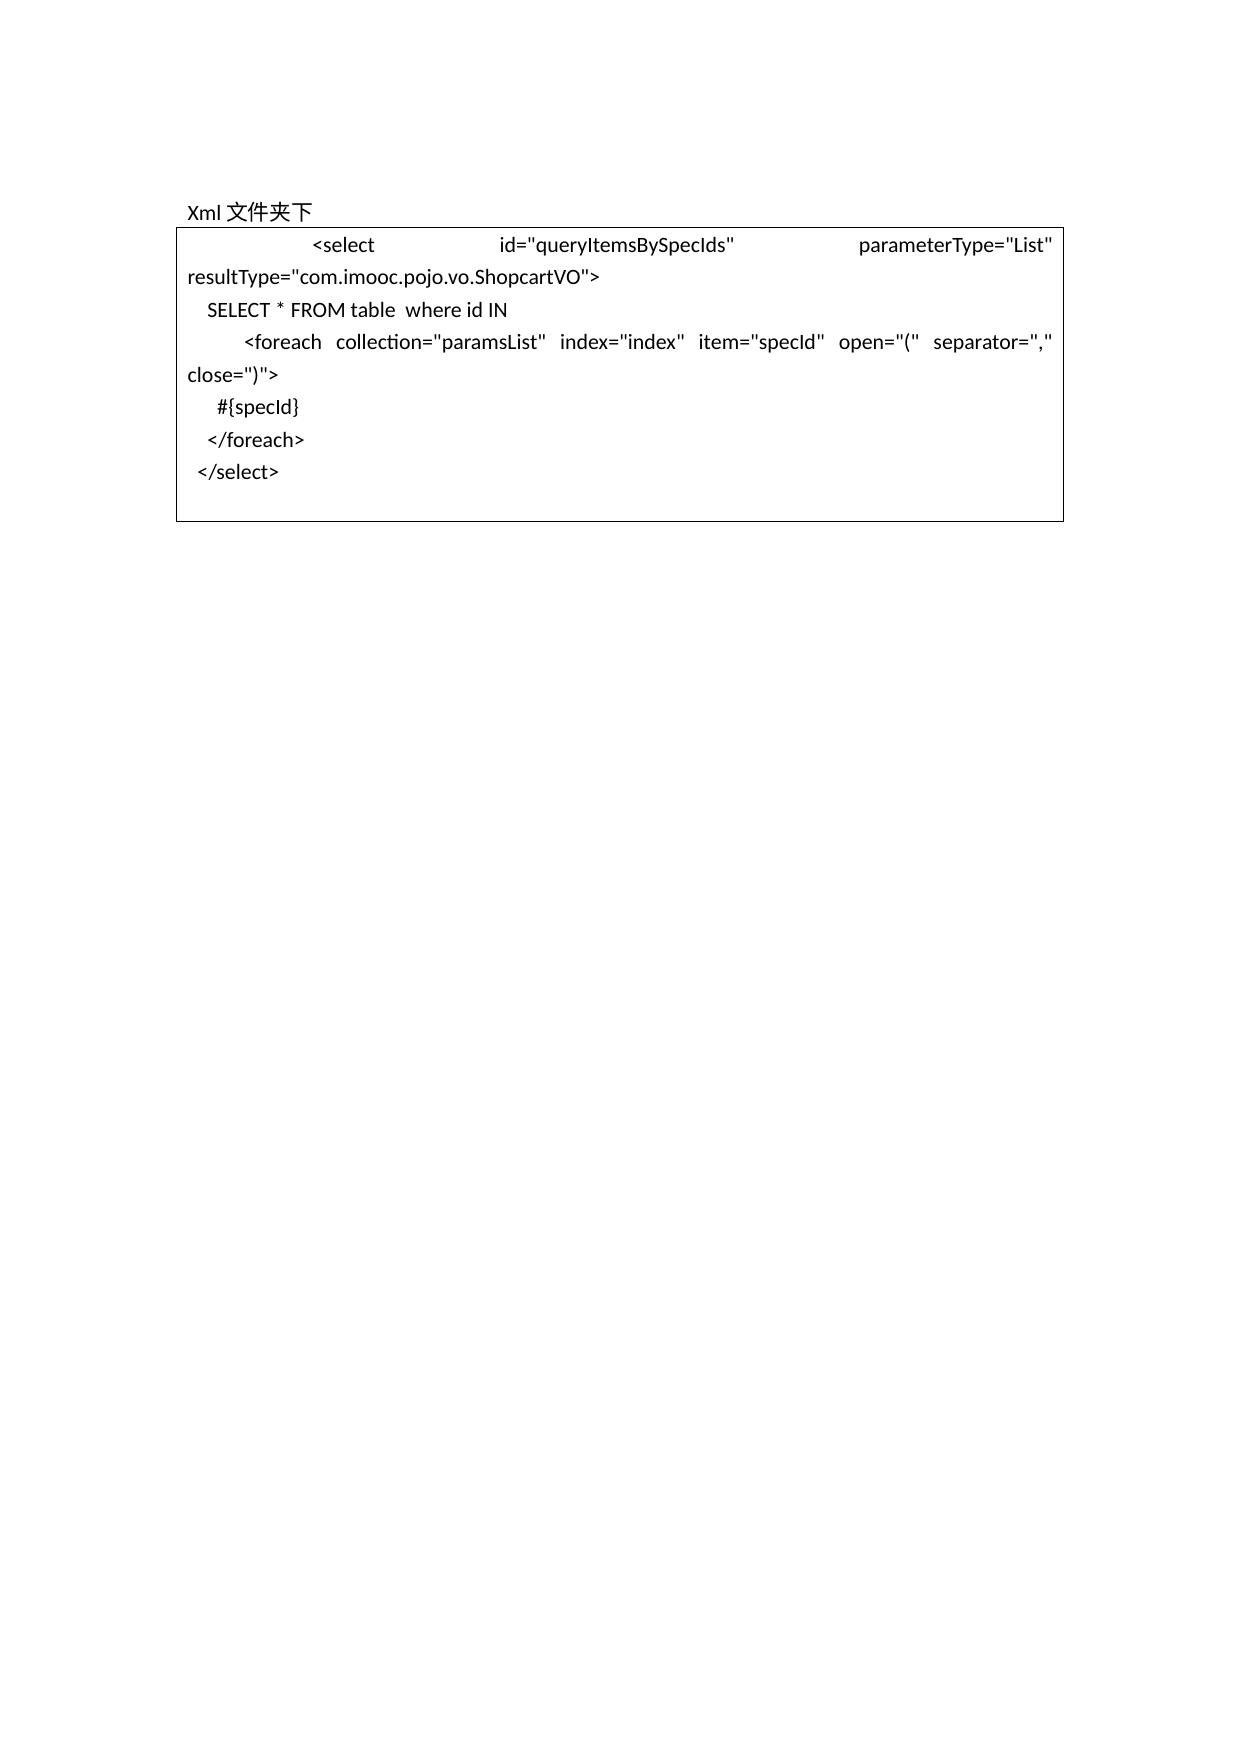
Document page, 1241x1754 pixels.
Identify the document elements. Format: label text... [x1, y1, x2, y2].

text Xml文件夹下 [187, 194, 1053, 227]
table_header <select id="queryItemsBySpecIds" parameterType="List" resultType="com.imooc.pojo.vo.ShopcartVO"> SELECT * FROM table where id IN <foreach collection="paramsList" index="index" item="specId" open="(" separator="," close=")"> #{specId} </foreach> </select> [177, 228, 1063, 521]
